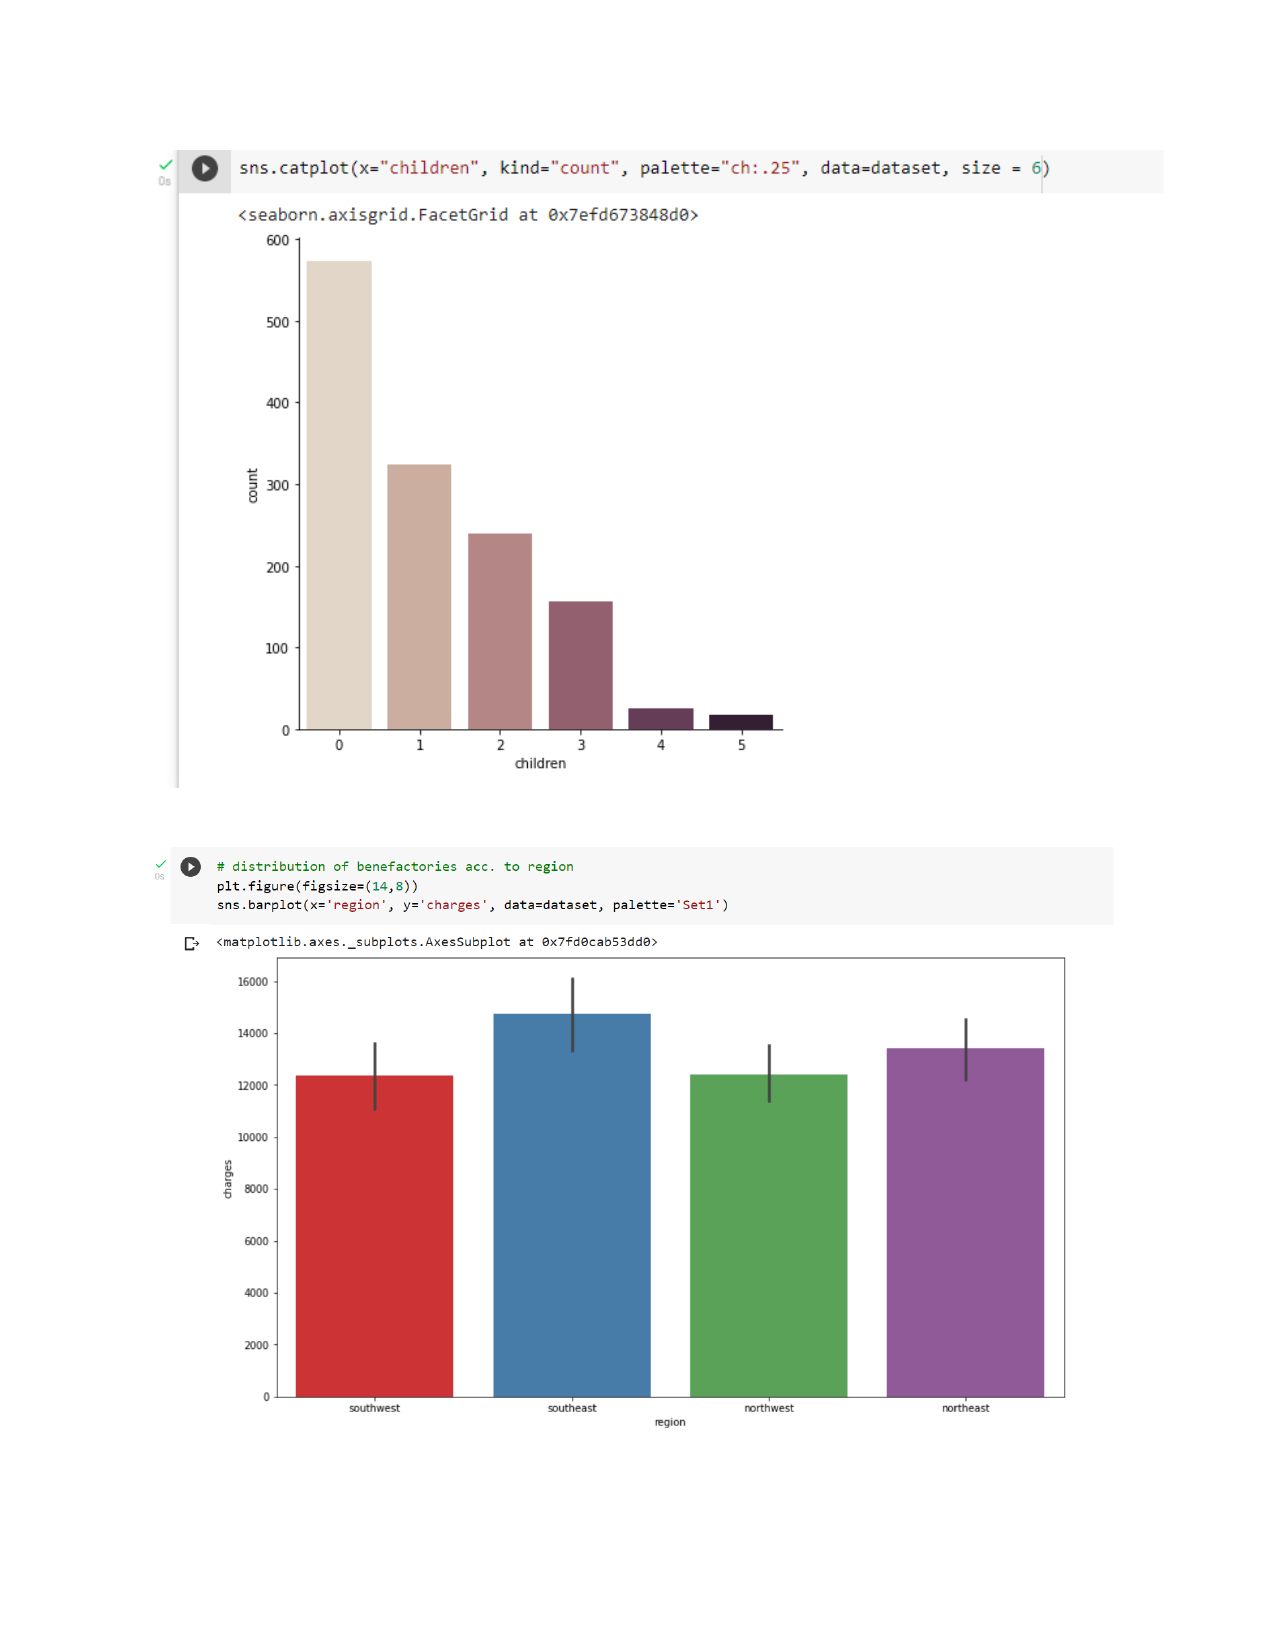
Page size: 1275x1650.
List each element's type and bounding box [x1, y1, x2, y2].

picture [153, 150, 1164, 788]
picture [154, 847, 1114, 1428]
